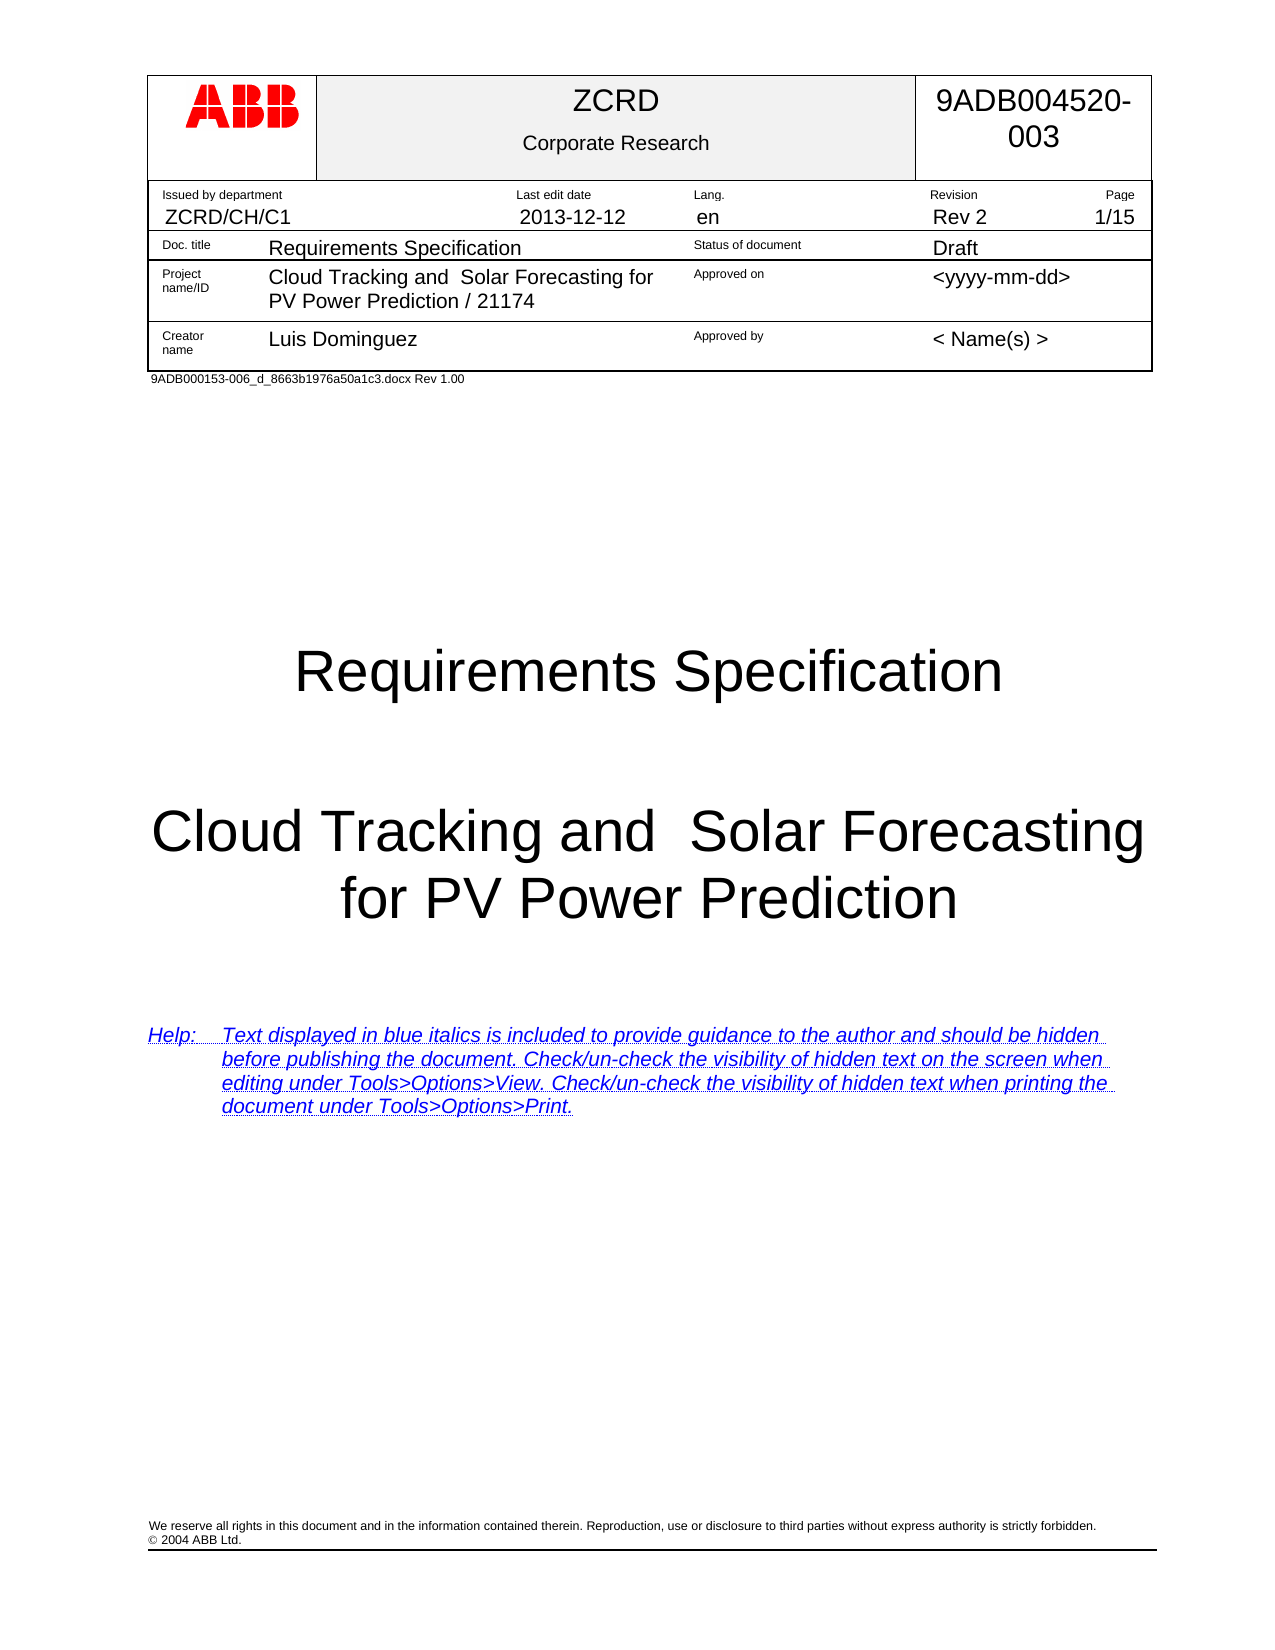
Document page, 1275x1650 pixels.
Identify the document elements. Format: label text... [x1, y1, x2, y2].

picture [185, 80, 302, 131]
text Help: Text displayed in blue italics is included to provide guidance to the author and should be hidden before publishing the document. Check/un-check the visibility of hidden text on the screen when editing under Tools>Options>View. Check/un-check the visibility of hidden text when printing the document under Tools>Options>Print. This template guides you in the process of collecting requirements for the project. It contains the information required as input for a G1 and G2 assessments according to the ABB Gate Model. The contents of this document will refine over time, and therefore the document should be seen as a living document during the development lifecycle. However, it is important to point out in the project plan document which requirements will be realized in which increment. If a section in this document is not applicable for the actual project, do not remove the section, instead write that it is not applicable (N.A.) and why. [148, 1022, 1157, 1142]
title Requirements Specification [148, 637, 1151, 704]
title Cloud Tracking and Solar Forecasting for PV Power Prediction [148, 796, 1151, 930]
